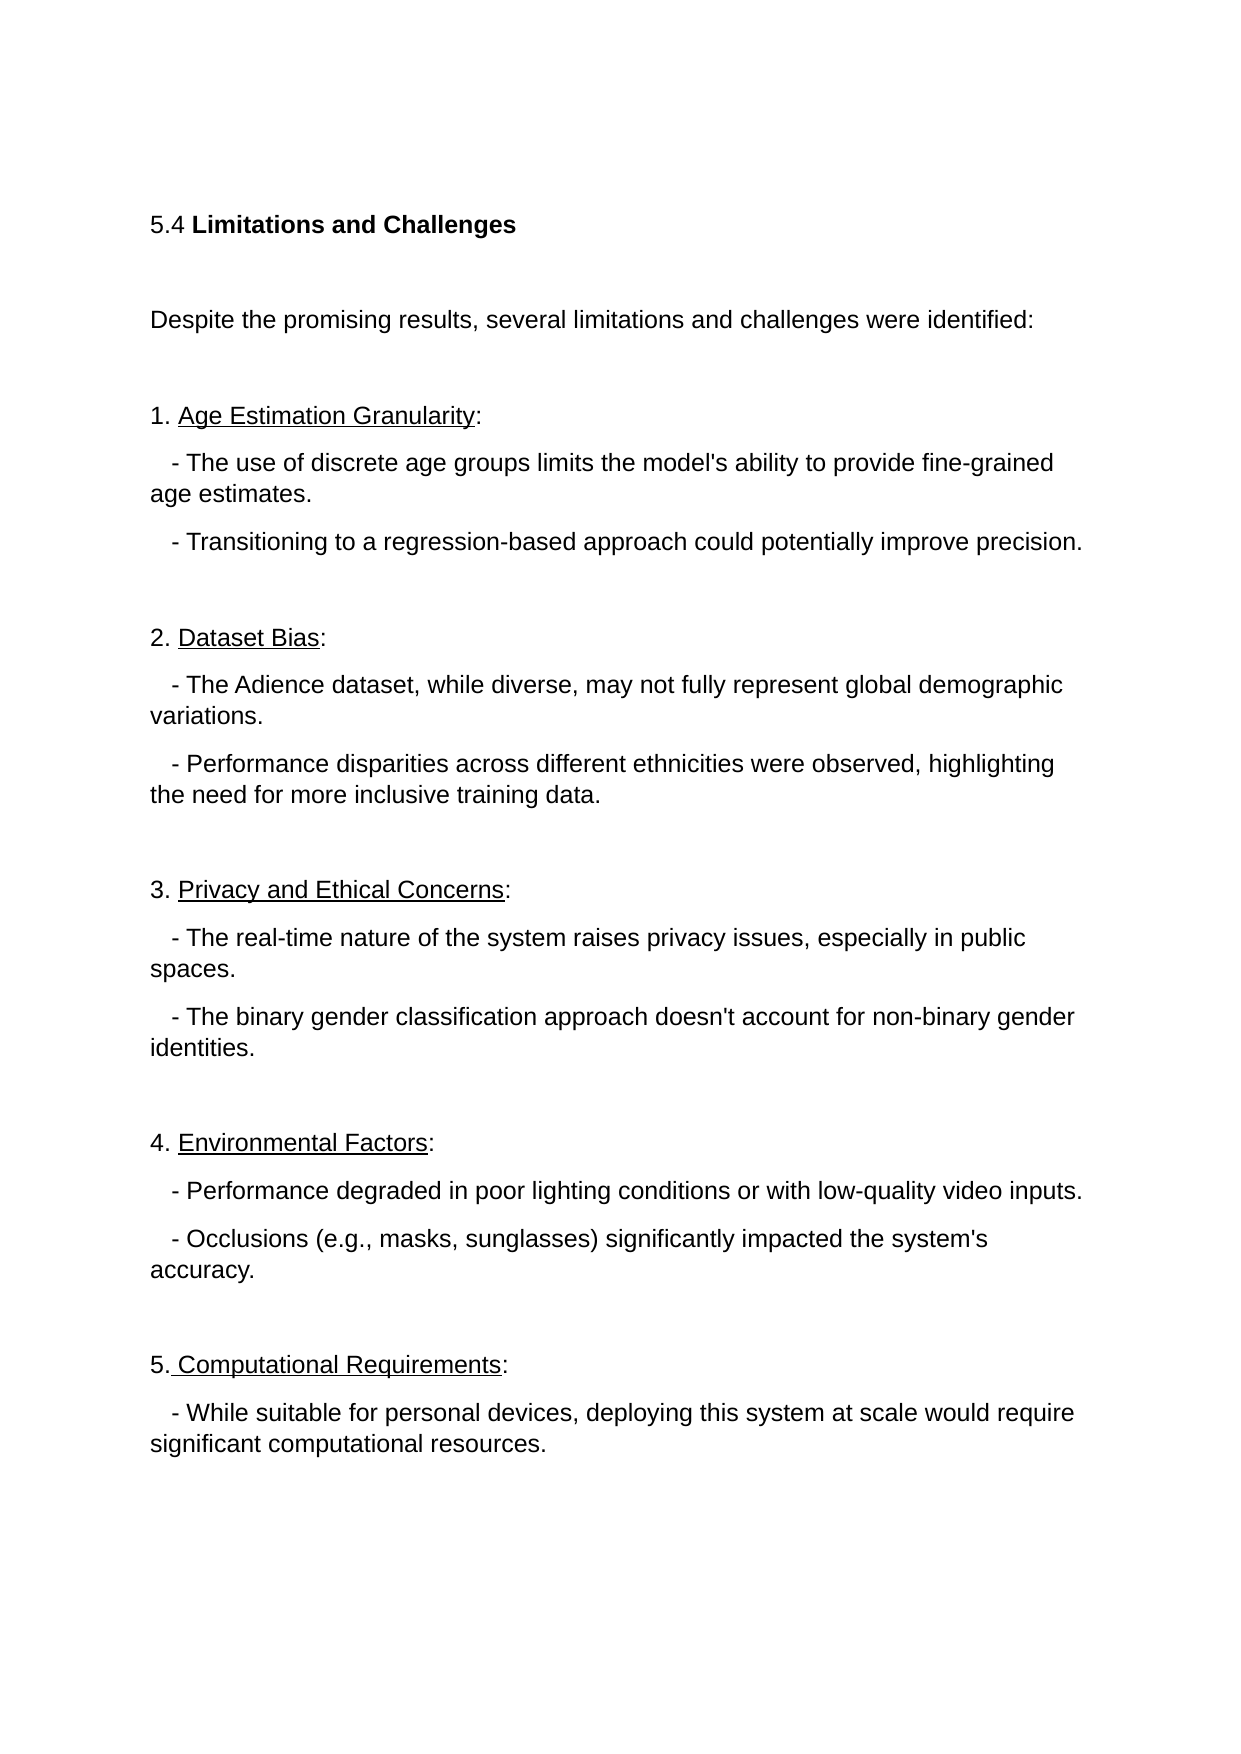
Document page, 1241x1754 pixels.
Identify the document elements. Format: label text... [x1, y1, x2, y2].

text 3. Privacy and Ethical Concerns: [150, 875, 1090, 904]
text - The use of discrete age groups limits the model's ability to provide fine-grained age estimates. [150, 448, 1090, 508]
text 2. Dataset Bias: [150, 622, 1090, 651]
text 5.4 Limitations and Challenges [150, 210, 1090, 238]
text 1. Age Estimation Granularity: [150, 401, 1090, 429]
text 5. Computational Requirements: [150, 1350, 1090, 1379]
text - Transitioning to a regression-based approach could potentially improve precision. [150, 527, 1090, 556]
text - While suitable for personal devices, deploying this system at scale would require significant computational resources. [150, 1398, 1090, 1458]
text - Performance disparities across different ethnicities were observed, highlighting the need for more inclusive training data. [150, 749, 1090, 809]
text - The real-time nature of the system raises privacy issues, especially in public spaces. [150, 923, 1090, 983]
text - The Adience dataset, while diverse, may not fully represent global demographic variations. [150, 670, 1090, 730]
text Despite the promising results, several limitations and challenges were identified: [150, 305, 1090, 334]
text - Occlusions (e.g., masks, sunglasses) significantly impacted the system's accuracy. [150, 1224, 1090, 1283]
text - The binary gender classification approach doesn't account for non-binary gender identities. [150, 1002, 1090, 1062]
text - Performance degraded in poor lighting conditions or with low-quality video inputs. [150, 1176, 1090, 1205]
text 4. Environmental Factors: [150, 1128, 1090, 1157]
